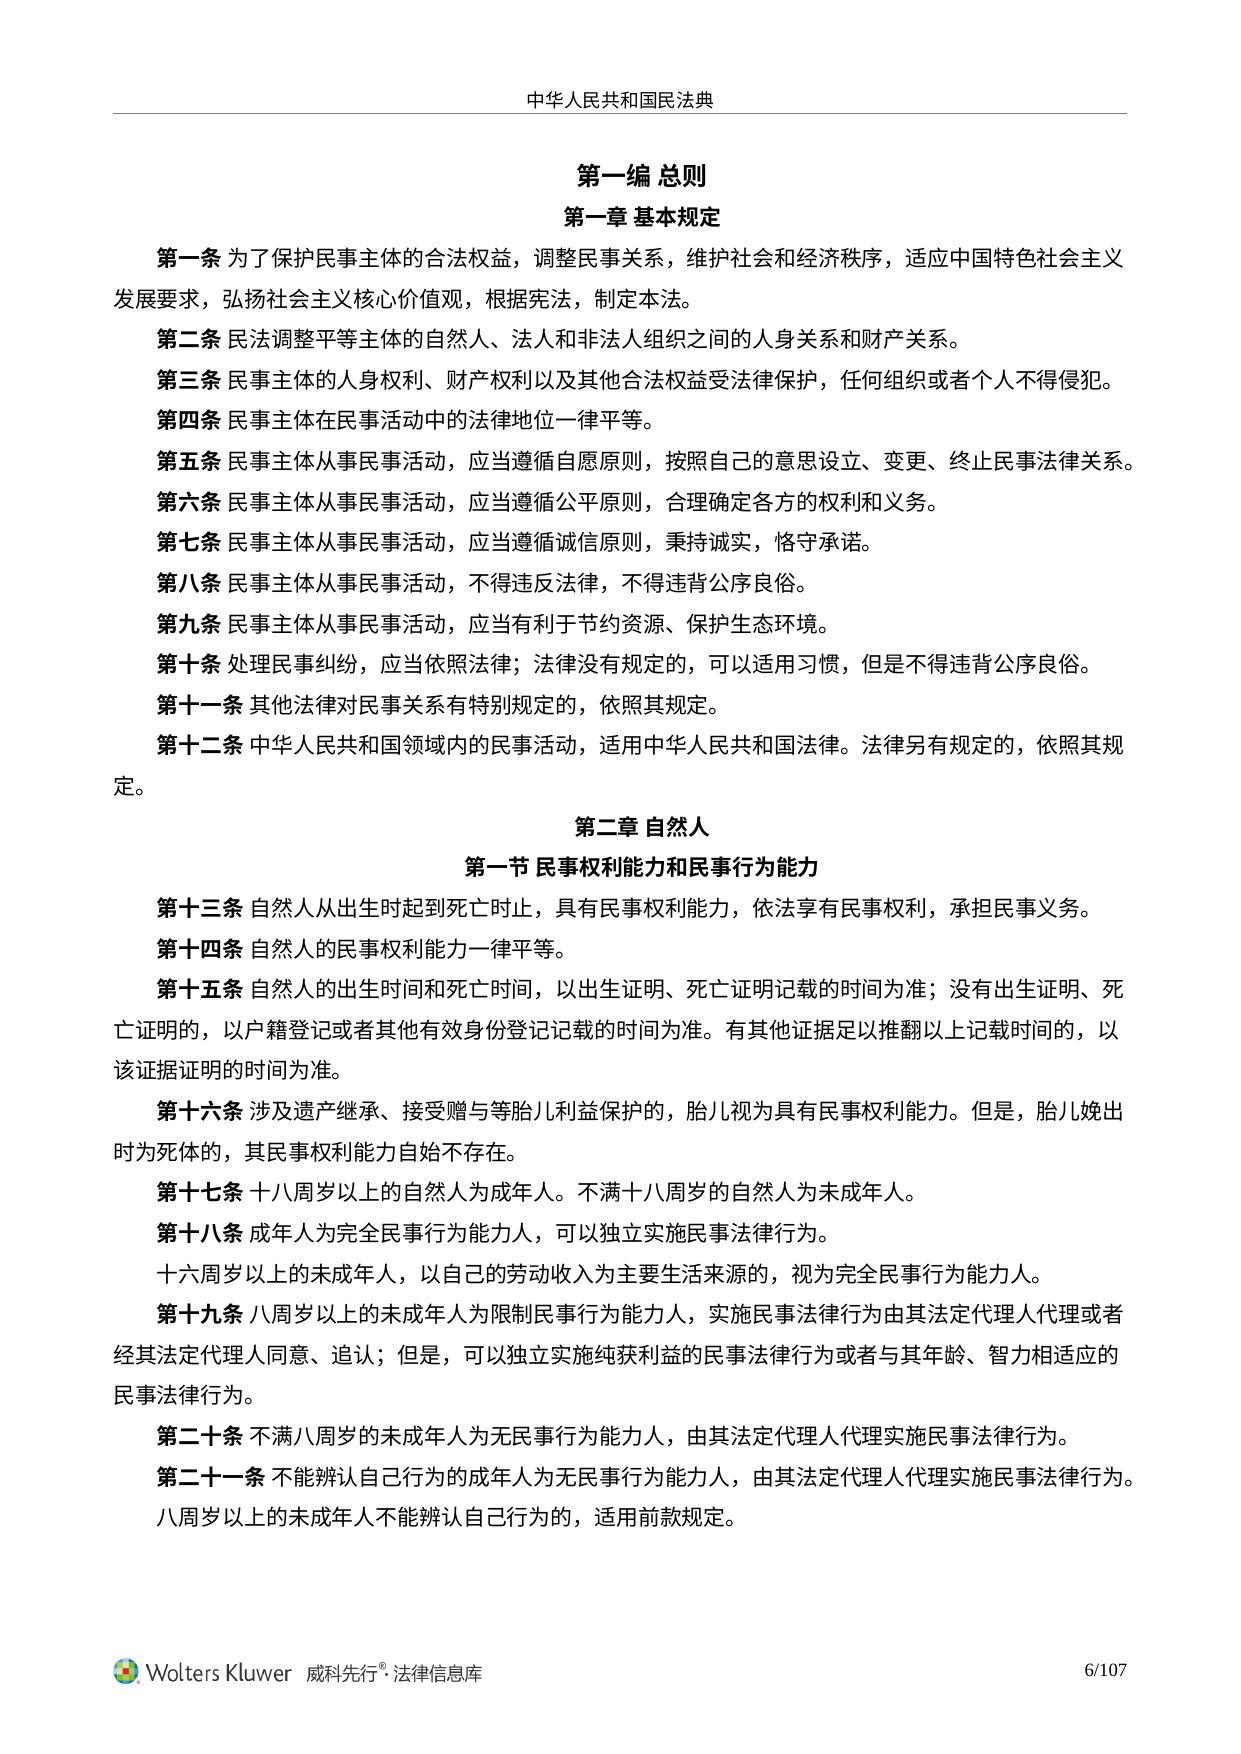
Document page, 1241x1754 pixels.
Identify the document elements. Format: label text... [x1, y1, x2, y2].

text 第十六条 涉及遗产继承、接受赠与等胎儿利益保护的，胎儿视为具有民事权利能力。但是，胎儿娩出时为死体的，其民事权利能力自始不存在。 [113, 1087, 1127, 1168]
text 第十八条 成年人为完全民事行为能力人，可以独立实施民事法律行为。 [113, 1209, 1127, 1249]
text 第六条 民事主体从事民事活动，应当遵循公平原则，合理确定各方的权利和义务。 [113, 478, 1127, 518]
title 第一节 民事权利能力和民事行为能力 [113, 843, 1127, 884]
text 第四条 民事主体在民事活动中的法律地位一律平等。 [113, 396, 1127, 437]
text 第十一条 其他法律对民事关系有特别规定的，依照其规定。 [113, 681, 1127, 721]
text 第二条 民法调整平等主体的自然人、法人和非法人组织之间的人身关系和财产关系。 [113, 315, 1127, 356]
text 第十五条 自然人的出生时间和死亡时间，以出生证明、死亡证明记载的时间为准；没有出生证明、死亡证明的，以户籍登记或者其他有效身份登记记载的时间为准。有其他证据足以推翻以上记载时间的，以该证据证明的时间为准。 [113, 965, 1127, 1087]
text 十六周岁以上的未成年人，以自己的劳动收入为主要生活来源的，视为完全民事行为能力人。 [113, 1249, 1127, 1290]
title 第一章 基本规定 [113, 193, 1127, 234]
text 第二十条 不满八周岁的未成年人为无民事行为能力人，由其法定代理人代理实施民事法律行为。 [113, 1412, 1127, 1453]
text 八周岁以上的未成年人不能辨认自己行为的，适用前款规定。 [113, 1493, 1127, 1534]
text 第十条 处理民事纠纷，应当依照法律；法律没有规定的，可以适用习惯，但是不得违背公序良俗。 [113, 640, 1127, 681]
text 第五条 民事主体从事民事活动，应当遵循自愿原则，按照自己的意思设立、变更、终止民事法律关系。 [113, 437, 1127, 478]
title 第二章 自然人 [113, 803, 1127, 843]
text 第十七条 十八周岁以上的自然人为成年人。不满十八周岁的自然人为未成年人。 [113, 1168, 1127, 1209]
title 第一编 总则 [113, 153, 1127, 193]
text 第十四条 自然人的民事权利能力一律平等。 [113, 924, 1127, 965]
text 第十九条 八周岁以上的未成年人为限制民事行为能力人，实施民事法律行为由其法定代理人代理或者经其法定代理人同意、追认；但是，可以独立实施纯获利益的民事法律行为或者与其年龄、智力相适应的民事法律行为。 [113, 1290, 1127, 1412]
text 第十三条 自然人从出生时起到死亡时止，具有民事权利能力，依法享有民事权利，承担民事义务。 [113, 884, 1127, 924]
text 第八条 民事主体从事民事活动，不得违反法律，不得违背公序良俗。 [113, 559, 1127, 599]
text 第十二条 中华人民共和国领域内的民事活动，适用中华人民共和国法律。法律另有规定的，依照其规定。 [113, 721, 1127, 803]
picture [113, 1658, 483, 1686]
text 第一条 为了保护民事主体的合法权益，调整民事关系，维护社会和经济秩序，适应中国特色社会主义发展要求，弘扬社会主义核心价值观，根据宪法，制定本法。 [113, 234, 1127, 315]
text 第七条 民事主体从事民事活动，应当遵循诚信原则，秉持诚实，恪守承诺。 [113, 518, 1127, 559]
text 第九条 民事主体从事民事活动，应当有利于节约资源、保护生态环境。 [113, 599, 1127, 640]
text 第二十一条 不能辨认自己行为的成年人为无民事行为能力人，由其法定代理人代理实施民事法律行为。 [113, 1453, 1127, 1493]
text 第三条 民事主体的人身权利、财产权利以及其他合法权益受法律保护，任何组织或者个人不得侵犯。 [113, 356, 1127, 396]
